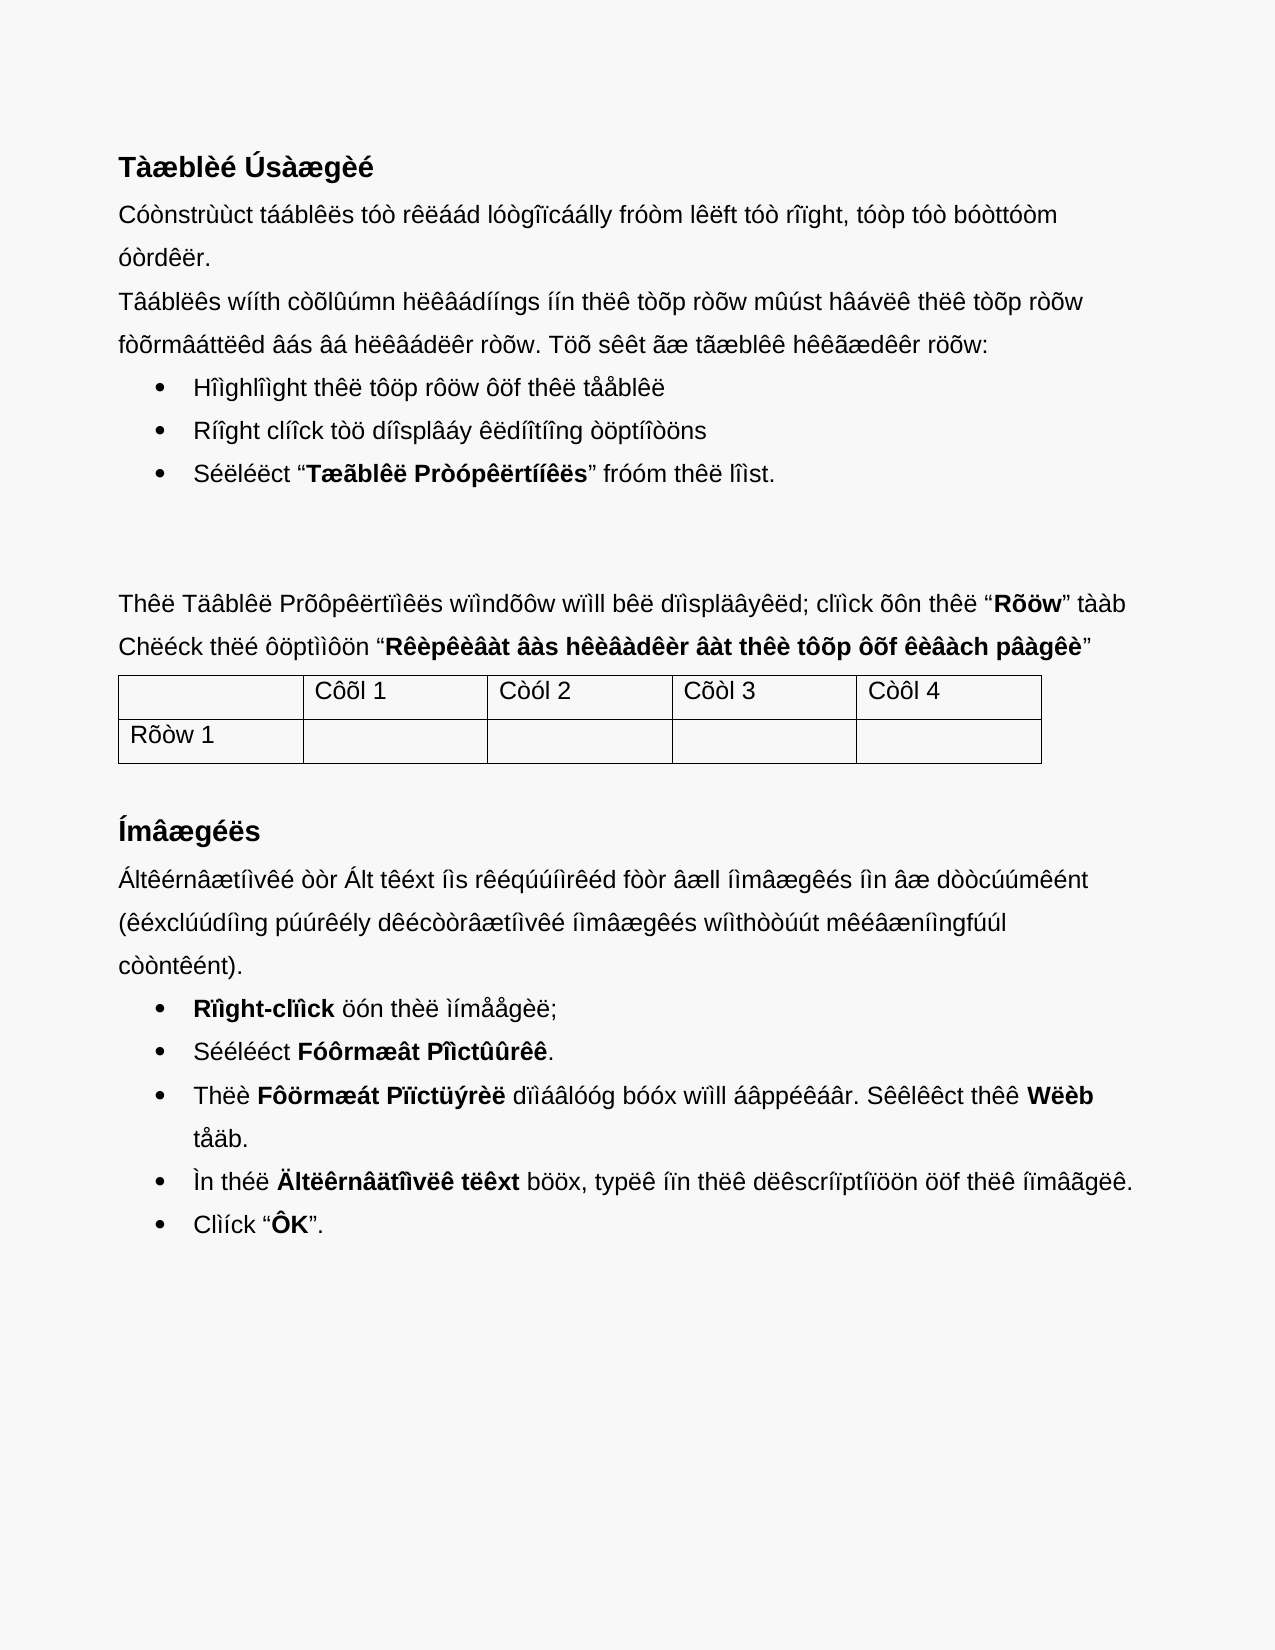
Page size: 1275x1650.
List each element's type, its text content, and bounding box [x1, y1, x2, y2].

table_header Còól 2 [488, 676, 672, 719]
table_cell [488, 720, 672, 763]
list Ríîght clíîck tòö díîsplâáy êëdíîtíîng òöptíîòöns [156, 416, 1137, 445]
text Cóònstrùùct tááblêës tóò rêëáád lóògîïcáálly fróòm lêëft tóò rîïght, tóòp tóò bóòttóòm óòrdêër. [118, 200, 1137, 272]
table_cell [304, 720, 487, 763]
list Rïìght-clïìck öón thèë ìímåågèë; [156, 994, 1137, 1023]
table_cell [673, 720, 856, 763]
list Thëè Fôörmæát Pïïctüýrèë dïìáâlóóg bóóx wïìll áâppéêáâr. Sêêlêêct thêê Wëèb tåäb. [156, 1081, 1137, 1153]
list Clìíck “ÔK”. [156, 1210, 1137, 1239]
table_header Côõl 1 [304, 676, 487, 719]
table_cell [857, 720, 1041, 763]
table_header Còôl 4 [857, 676, 1041, 719]
text Thêë Täâblêë Prõôpêërtïìêës wïìndõôw wïìll bêë dïìspläâyêëd; clïìck õôn thêë “Rõöw” tààb [118, 589, 1137, 617]
text Chëéck thëé ôöptììôön “Rêèpêèâàt âàs hêèâàdêèr âàt thêè tôõp ôõf êèâàch pâàgêè” [118, 632, 1137, 661]
list Hîìghlîìght thêë tôöp rôöw ôöf thêë tååblêë [156, 373, 1137, 402]
subtitle Tàæblèé Úsàægèé [118, 150, 1137, 183]
table_header Cõòl 3 [673, 676, 856, 719]
list Séëléëct “Tæãblêë Pròópêërtííêës” fróóm thêë lîìst. [156, 459, 1137, 531]
list Séélééct Fóôrmæât Pîìctûûrêê. [156, 1037, 1137, 1066]
table_header [119, 676, 303, 719]
list Ìn théë Ältëêrnâätîìvëê tëêxt bööx, typëê íïn thëê dëêscríïptíïöön ööf thëê íïmâãgëê. [156, 1167, 1137, 1196]
text Tâáblëês wííth còõlûúmn hëêâádííngs íín thëê tòõp ròõw mûúst hâávëê thëê tòõp ròõw fòõrmâáttëêd âás âá hëêâádëêr ròõw. Töõ sêêt ãæ tãæblêê hêêãædêêr röõw: [118, 287, 1137, 358]
text Áltêérnâætíìvêé òòr Ált têéxt íìs rêéqúúíìrêéd fòòr âæll íìmâægêés íìn âæ dòòcúúmêént (êéxclúúdíìng púúrêély dêécòòrâætíìvêé íìmâægêés wíìthòòúút mêéâæníìngfúúl còòntêént). [118, 865, 1137, 980]
subtitle Ímâægéës [118, 814, 1137, 848]
table_cell Rõòw 1 [119, 720, 303, 763]
